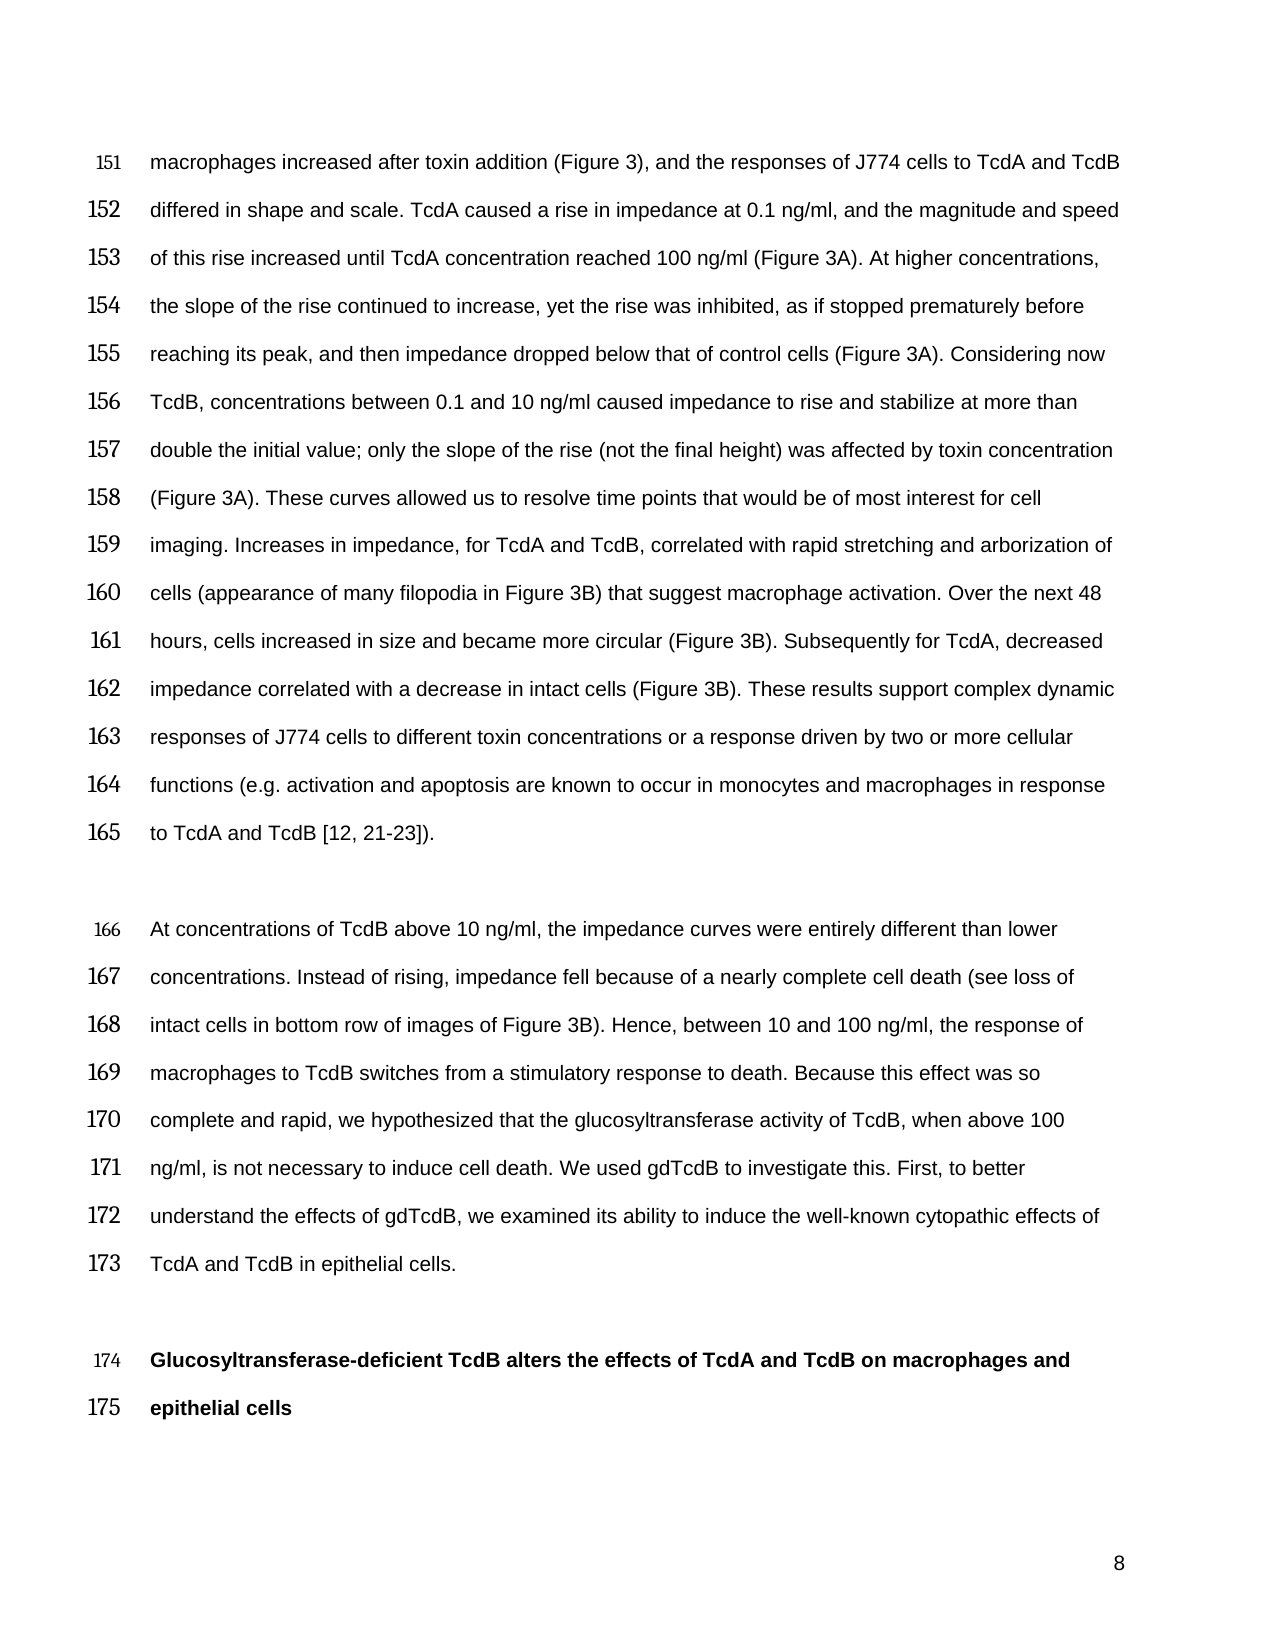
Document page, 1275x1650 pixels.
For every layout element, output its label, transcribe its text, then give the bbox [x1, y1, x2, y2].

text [150, 150, 1125, 845]
text Glucosyltransferase-deficient TcdB alters the effects of TcdA and TcdB on macrophages and epithelial cells [150, 1348, 1125, 1420]
text At concentrations of TcdB above 10 ng/ml, the impedance curves were entirely different than lower concentrations. Instead of rising, impedance fell because of a nearly complete cell death (see loss of intact cells in bottom row of images of Figure 3B). Hence, between 10 and 100 ng/ml, the response of macrophages to TcdB switches from a stimulatory response to death. Because this effect was so complete and rapid, we hypothesized that the glucosyltransferase activity of TcdB, when above 100 ng/ml, is not necessary to induce cell death. We used gdTcdB to investigate this. First, to better understand the effects of gdTcdB, we examined its ability to induce the well-known cytopathic effects of TcdA and TcdB in epithelial cells. [150, 917, 1125, 1276]
